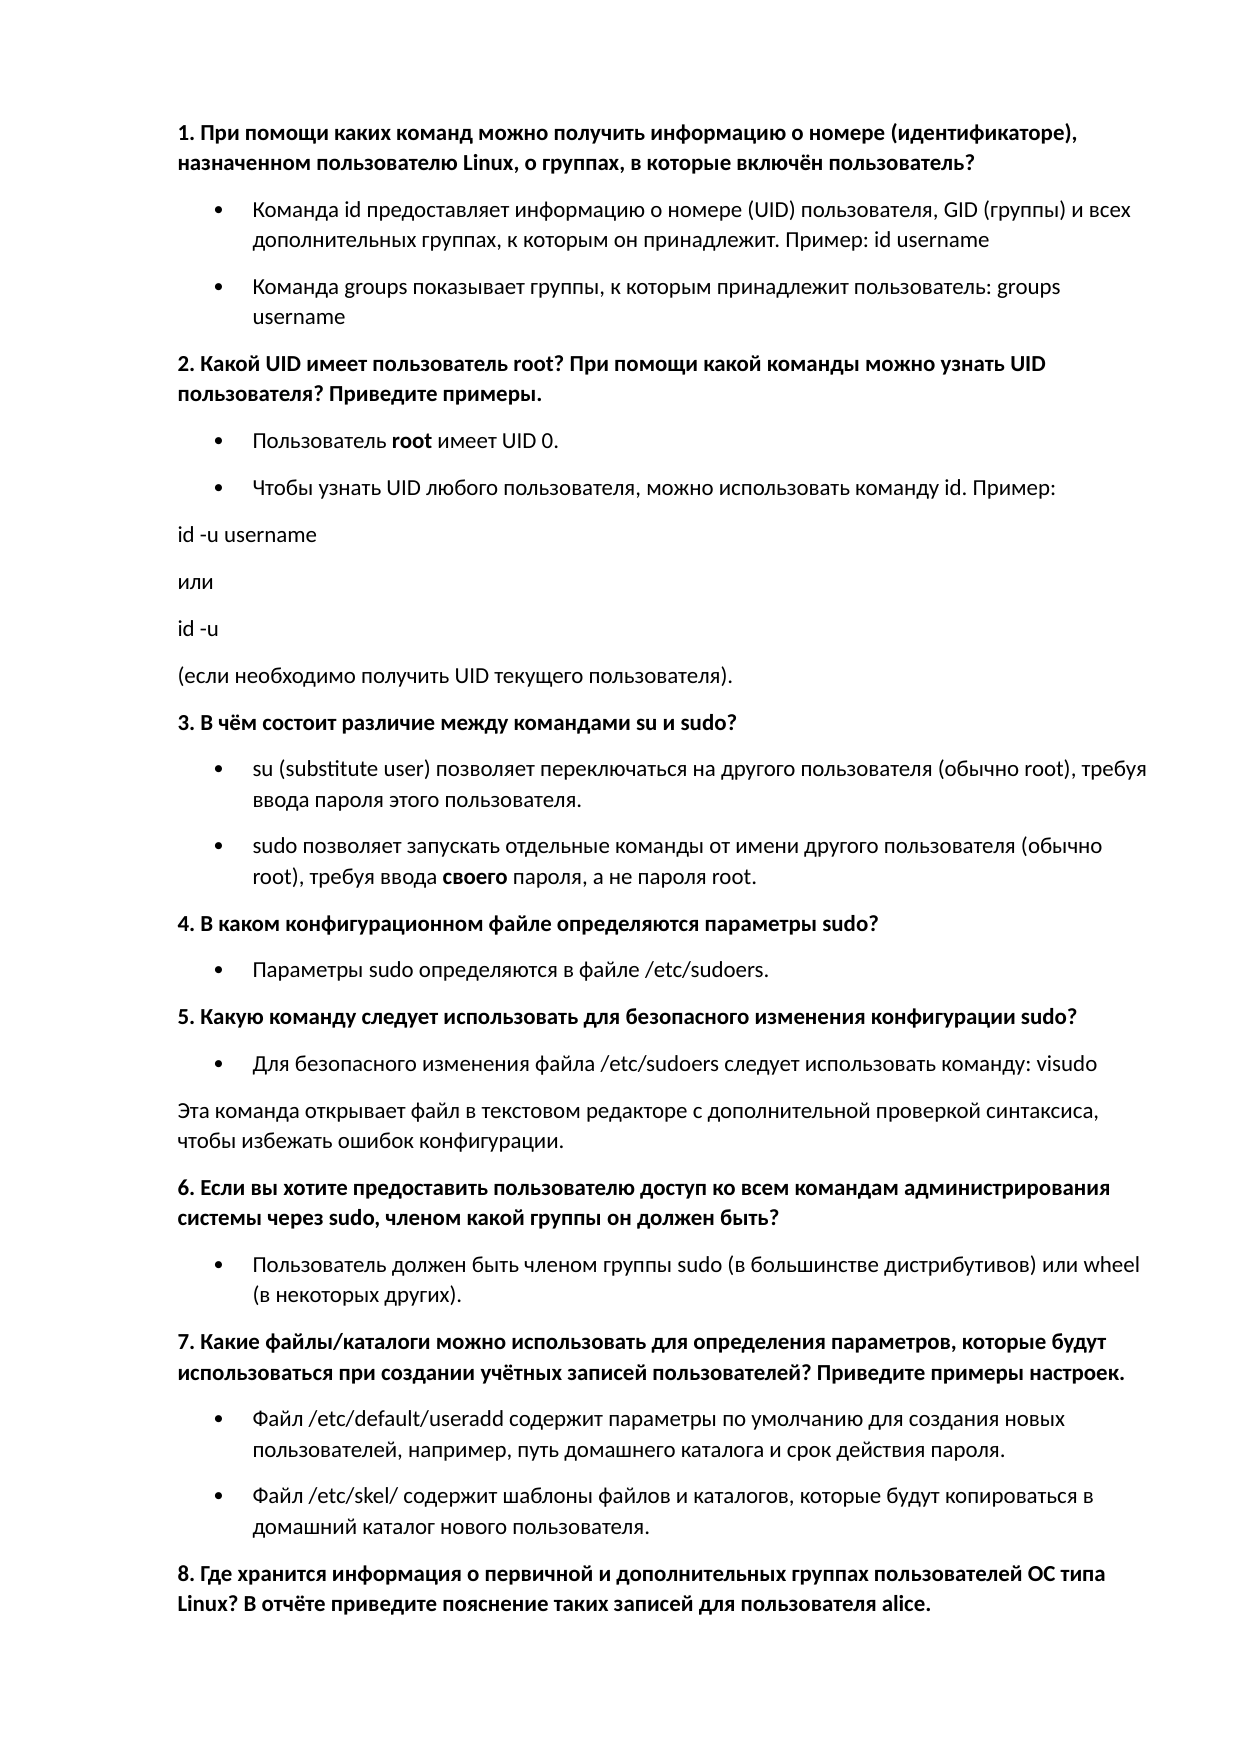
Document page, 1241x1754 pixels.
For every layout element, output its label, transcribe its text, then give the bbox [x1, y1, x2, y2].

list Параметры sudo определяются в файле /etc/sudoers. [215, 956, 1152, 984]
list Чтобы узнать UID любого пользователя, можно использовать команду id. Пример: [215, 473, 1152, 501]
text или [177, 567, 1152, 595]
list Команда groups показывает группы, к которым принадлежит пользователь: groups username [215, 272, 1152, 331]
text id -u [177, 614, 1152, 642]
list Для безопасного изменения файла /etc/sudoers следует использовать команду: visudo [215, 1049, 1152, 1077]
list Команда id предоставляет информацию о номере (UID) пользователя, GID (группы) и всех дополнительных группах, к которым он принадлежит. Пример: id username [215, 195, 1152, 253]
text 8. Где хранится информация о первичной и дополнительных группах пользователей ОС типа Linux? В отчёте приведите пояснение таких записей для пользователя alice. [177, 1559, 1152, 1617]
text (если необходимо получить UID текущего пользователя). [177, 661, 1152, 689]
list sudo позволяет запускать отдельные команды от имени другого пользователя (обычно root), требуя ввода своего пароля, а не пароля root. [215, 832, 1152, 890]
text 1. При помощи каких команд можно получить информацию о номере (идентификаторе), назначенном пользователю Linux, о группах, в которые включён пользователь? [177, 118, 1152, 176]
list Файл /etc/skel/ содержит шаблоны файлов и каталогов, которые будут копироваться в домашний каталог нового пользователя. [215, 1482, 1152, 1540]
text 7. Какие файлы/каталоги можно использовать для определения параметров, которые будут использоваться при создании учётных записей пользователей? Приведите примеры настроек. [177, 1327, 1152, 1386]
list Файл /etc/default/useradd содержит параметры по умолчанию для создания новых пользователей, например, путь домашнего каталога и срок действия пароля. [215, 1404, 1152, 1463]
text 2. Какой UID имеет пользователь root? При помощи какой команды можно узнать UID пользователя? Приведите примеры. [177, 349, 1152, 408]
text Эта команда открывает файл в текстовом редакторе с дополнительной проверкой синтаксиса, чтобы избежать ошибок конфигурации. [177, 1096, 1152, 1154]
text 4. В каком конфигурационном файле определяются параметры sudo? [177, 909, 1152, 937]
text 3. В чём состоит различие между командами su и sudo? [177, 708, 1152, 736]
text id -u username [177, 520, 1152, 548]
text 5. Какую команду следует использовать для безопасного изменения конфигурации sudo? [177, 1002, 1152, 1031]
text 6. Если вы хотите предоставить пользователю доступ ко всем командам администрирования системы через sudo, членом какой группы он должен быть? [177, 1173, 1152, 1232]
list Пользователь должен быть членом группы sudo (в большинстве дистрибутивов) или wheel (в некоторых других). [215, 1250, 1152, 1309]
list Пользователь root имеет UID 0. [215, 426, 1152, 454]
list su (substitute user) позволяет переключаться на другого пользователя (обычно root), требуя ввода пароля этого пользователя. [215, 754, 1152, 813]
